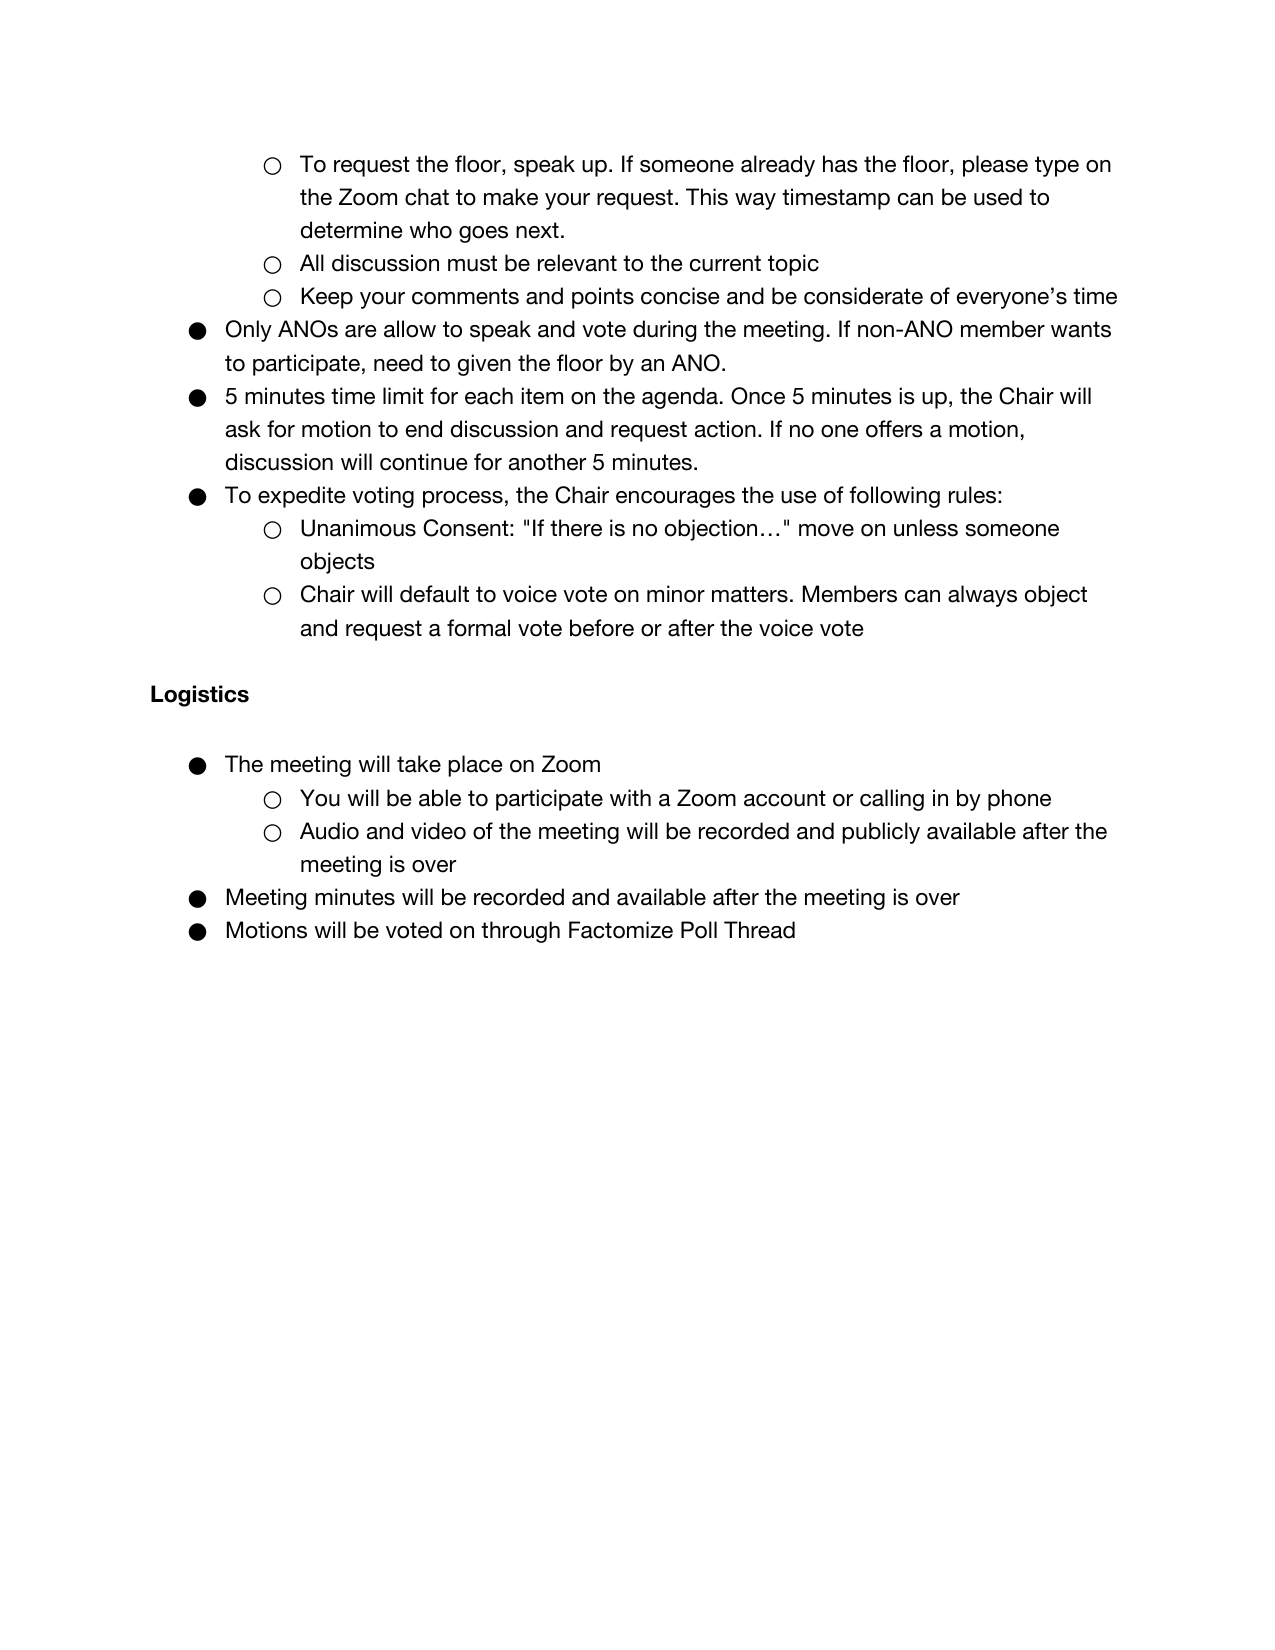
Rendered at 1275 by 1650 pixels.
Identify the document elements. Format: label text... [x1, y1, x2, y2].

list 5 minutes time limit for each item on the agenda. Once 5 minutes is up, the Chair will ask for motion to end discussion and request action. If no one offers a motion, discussion will continue for another 5 minutes. [187, 382, 1125, 477]
list Motions will be voted on through Factomize Poll Thread [187, 916, 1125, 945]
subtitle Logistics [150, 680, 1125, 709]
list All discussion must be relevant to the current topic [262, 249, 1125, 278]
list Audio and video of the meeting will be recorded and publicly available after the meeting is over [262, 817, 1125, 879]
list Keep your comments and points concise and be considerate of everyone’s time [262, 282, 1125, 311]
list To request the floor, speak up. If someone already has the floor, please type on the Zoom chat to make your request. This way timestamp can be used to determine who goes next. [262, 150, 1125, 245]
list Meeting minutes will be recorded and available after the meeting is over [187, 883, 1125, 912]
list You will be able to participate with a Zoom account or calling in by phone [262, 784, 1125, 812]
list Unanimous Consent: "If there is no objection…" move on unless someone objects [262, 514, 1125, 576]
list Chair will default to voice vote on minor matters. Members can always object and request a formal vote before or after the voice vote [262, 581, 1125, 643]
list The meeting will take place on Zoom [187, 751, 1125, 779]
list Only ANOs are allow to speak and vote during the meeting. If non-ANO member wants to participate, need to given the floor by an ANO. [187, 316, 1125, 378]
list To expedite voting process, the Chair encourages the use of following rules: [187, 481, 1125, 510]
